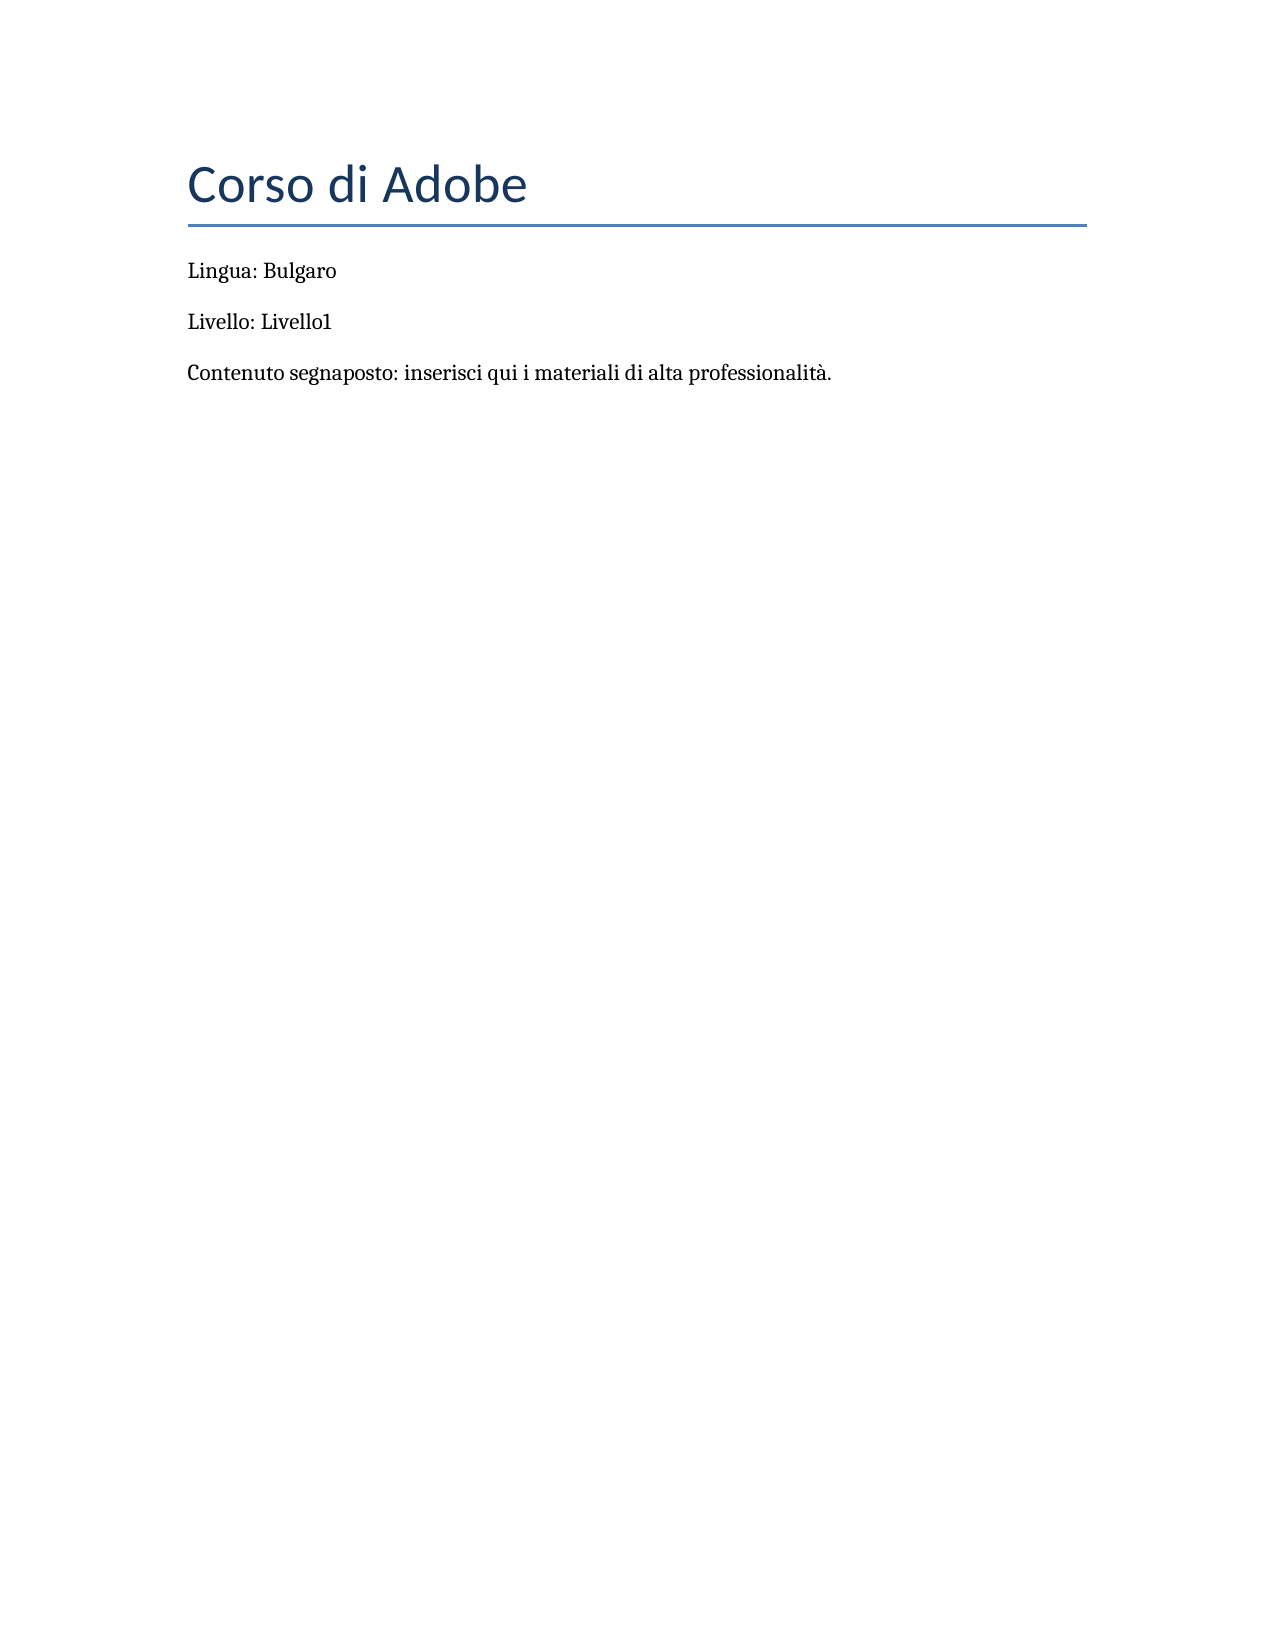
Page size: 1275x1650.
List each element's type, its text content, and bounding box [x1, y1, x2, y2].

text Contenuto segnaposto: inserisci qui i materiali di alta professionalità. [187, 360, 1087, 386]
text Livello: Livello1 [187, 309, 1087, 335]
text Lingua: Bulgaro [187, 258, 1087, 284]
title Corso di Adobe [187, 150, 1087, 227]
